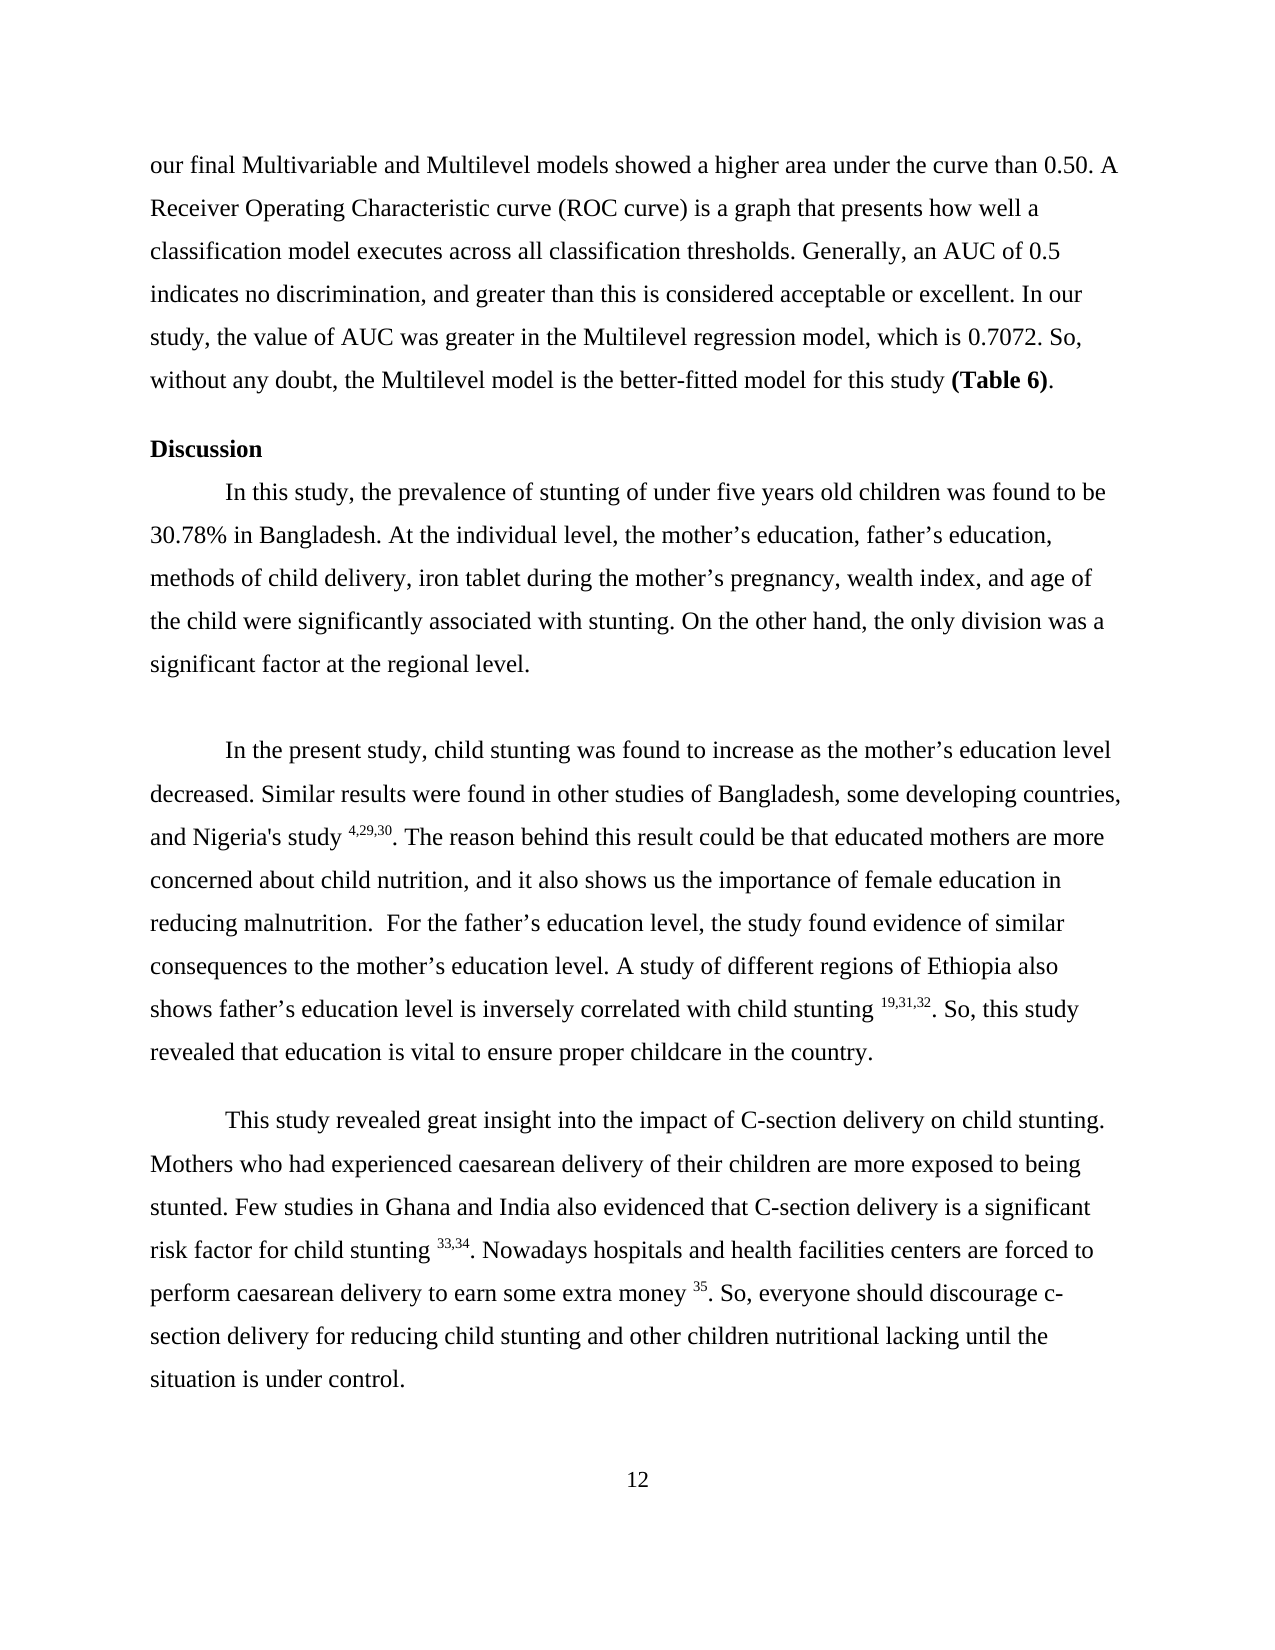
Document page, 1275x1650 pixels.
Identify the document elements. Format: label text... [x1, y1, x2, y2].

text In this study, the prevalence of stunting of under five years old children was found to be 30.78% in Bangladesh. At the individual level, the mother’s education, father’s education, methods of child delivery, iron tablet during the mother’s pregnancy, wealth index, and age of the child were significantly associated with stunting. On the other hand, the only division was a significant factor at the regional level. [150, 477, 1125, 678]
text This study revealed great insight into the impact of C-section delivery on child stunting. Mothers who had experienced caesarean delivery of their children are more exposed to being stunted. Few studies in Ghana and India also evidenced that C-section delivery is a significant risk factor for child stunting . Nowadays hospitals and health facilities centers are forced to perform caesarean delivery to earn some extra money . So, everyone should discourage c-section delivery for reducing child stunting and other children nutritional lacking until the situation is under control. [150, 1106, 1125, 1393]
subtitle Discussion [150, 434, 1125, 462]
text In the present study, child stunting was found to increase as the mother’s education level decreased. Similar results were found in other studies of Bangladesh, some developing countries, and Nigeria's study . The reason behind this result could be that educated mothers are more concerned about child nutrition, and it also shows us the importance of female education in reducing malnutrition. For the father’s education level, the study found evidence of similar consequences to the mother’s education level. A study of different regions of Ethiopia also shows father’s education level is inversely correlated with child stunting . So, this study revealed that education is vital to ensure proper childcare in the country. [150, 736, 1125, 1066]
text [150, 150, 1125, 394]
